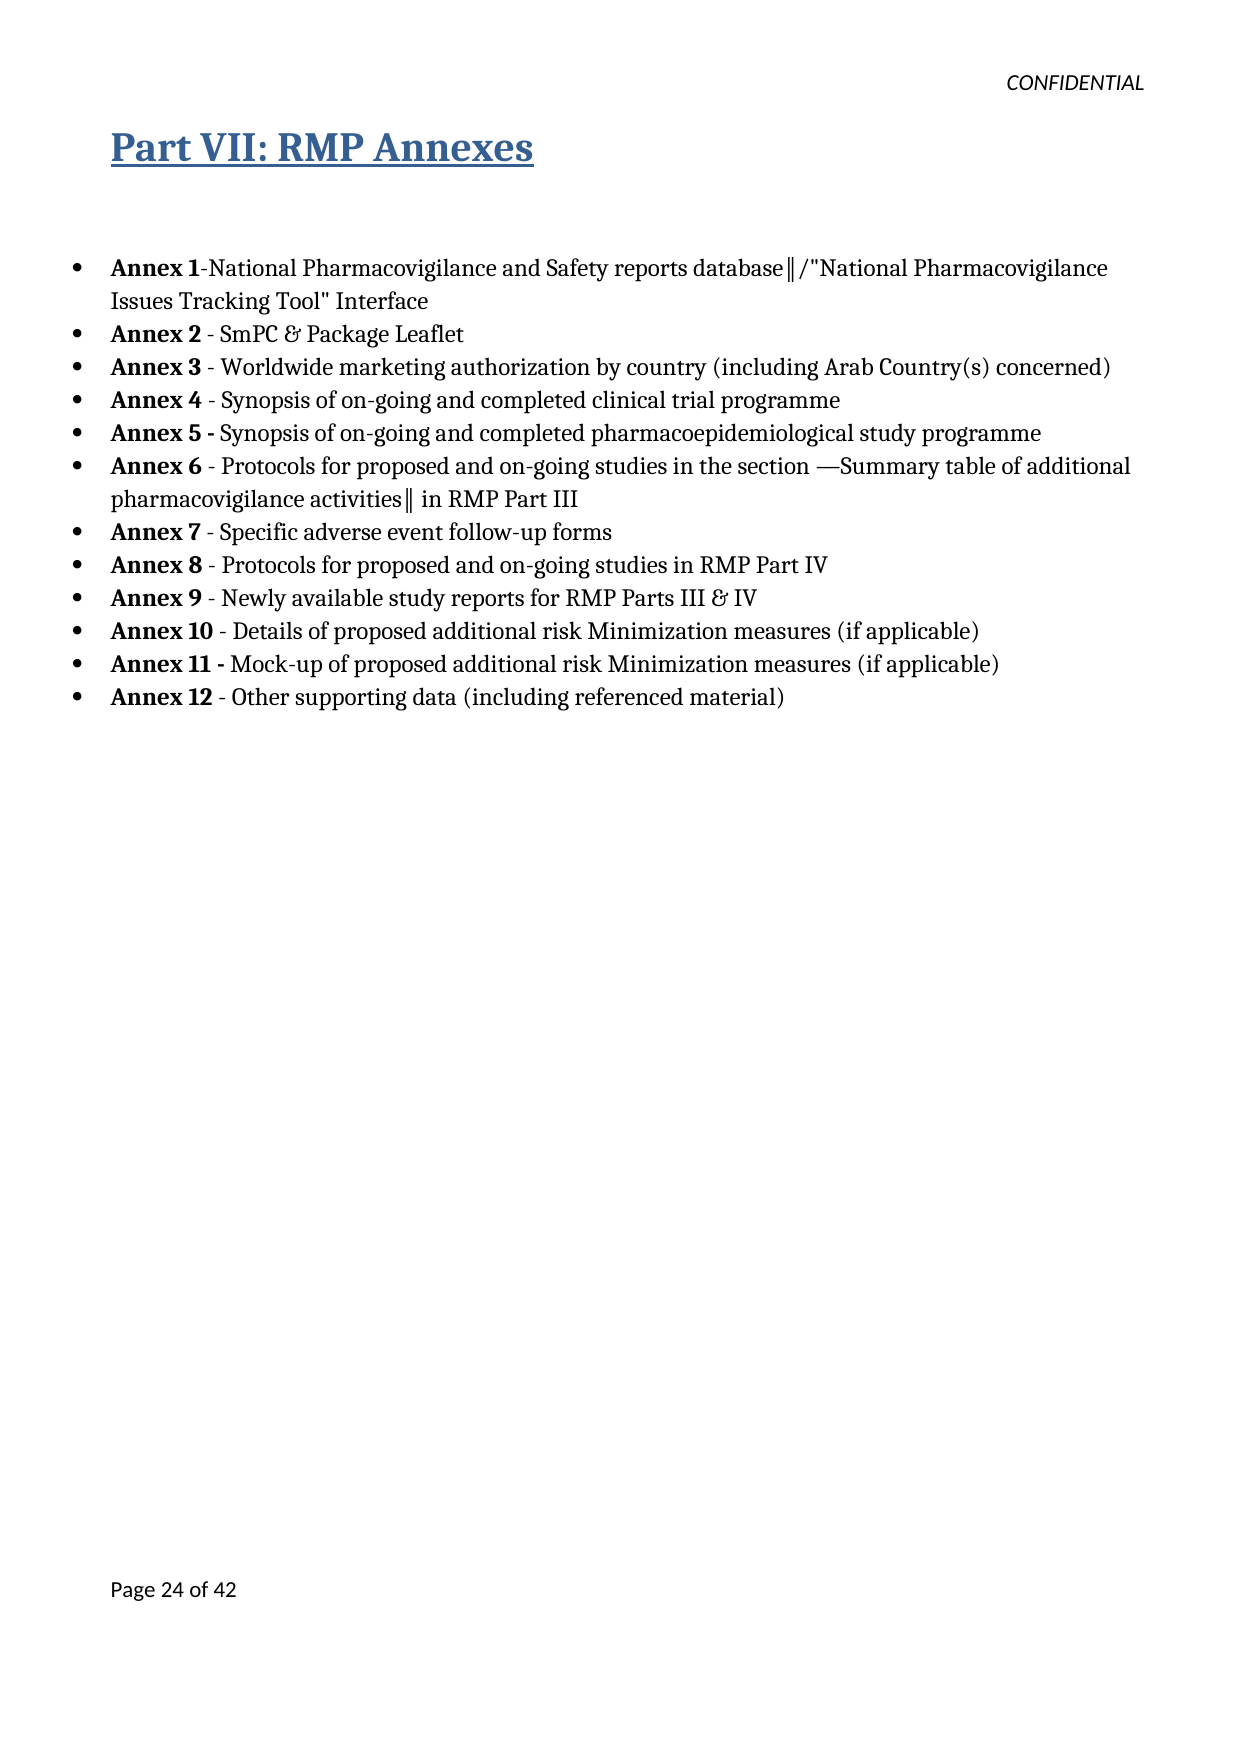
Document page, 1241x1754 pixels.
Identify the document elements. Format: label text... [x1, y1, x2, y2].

list Annex 9 - Newly available study reports for RMP Parts III & IV [73, 584, 1144, 612]
list Annex 6 - Protocols for proposed and on-going studies in the section ―Summary table of additional pharmacovigilance activities‖ in RMP Part III [73, 452, 1144, 513]
list Annex 5 - Synopsis of on-going and completed pharmacoepidemiological study programme [73, 419, 1144, 447]
subtitle Part VII: RMP Annexes [110, 124, 1144, 172]
list Annex 7 - Specific adverse event follow-up forms [73, 518, 1144, 546]
list Annex 1-National Pharmacovigilance and Safety reports database‖/"National Pharmacovigilance Issues Tracking Tool" Interface [73, 253, 1144, 315]
list Annex 8 - Protocols for proposed and on-going studies in RMP Part IV [73, 551, 1144, 579]
list Annex 10 - Details of proposed additional risk Minimization measures (if applicable) [73, 617, 1144, 646]
list Annex 3 - Worldwide marketing authorization by country (including Arab Country(s) concerned) [73, 353, 1144, 381]
list Annex 12 - Other supporting data (including referenced material) [73, 683, 1144, 712]
list Annex 11 - Mock-up of proposed additional risk Minimization measures (if applicable) [73, 650, 1144, 678]
list Annex 2 - SmPC & Package Leaflet [73, 319, 1144, 348]
list Annex 4 - Synopsis of on-going and completed clinical trial programme [73, 386, 1144, 414]
